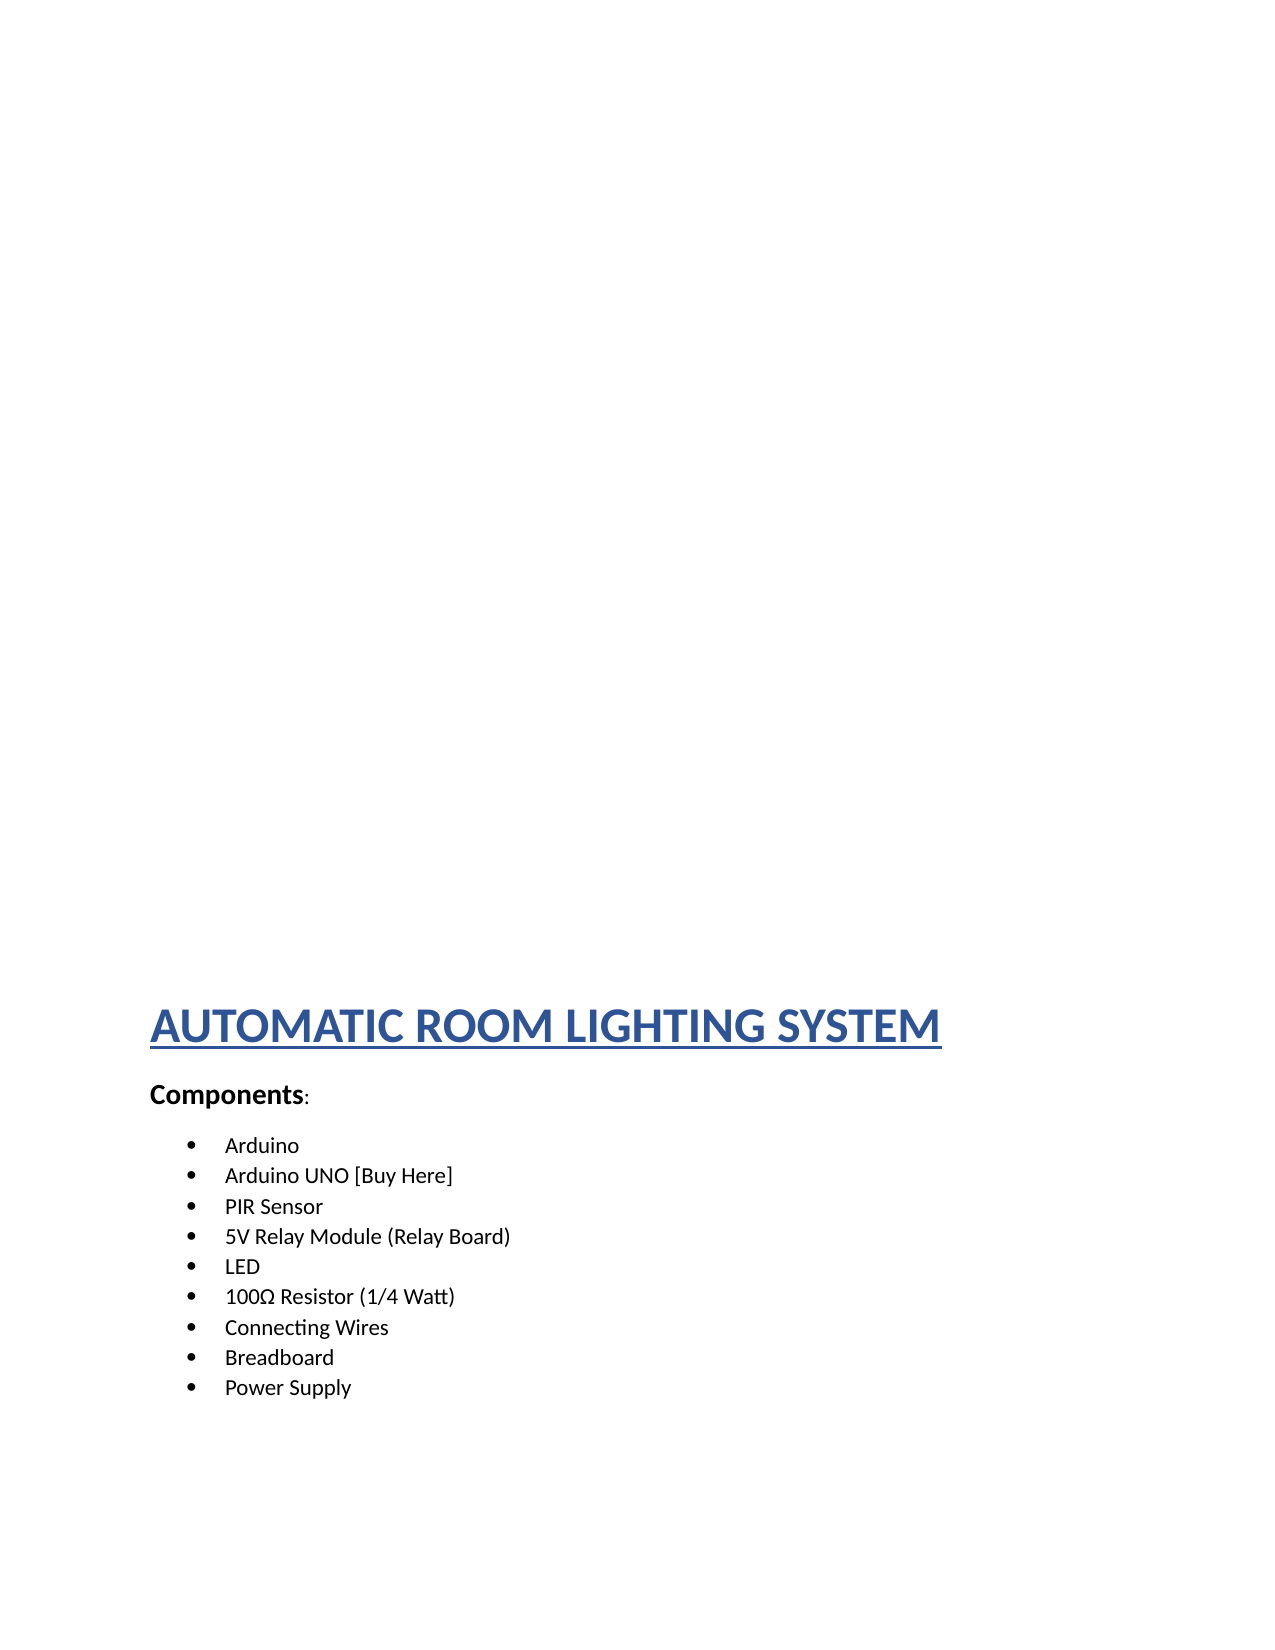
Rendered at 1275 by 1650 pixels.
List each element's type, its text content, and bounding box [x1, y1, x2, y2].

list PIR Sensor [187, 1192, 1125, 1220]
list Power Supply [187, 1373, 1125, 1401]
list Connecting Wires [187, 1313, 1125, 1341]
list LED [187, 1252, 1125, 1280]
list Arduino [187, 1131, 1125, 1159]
text Components: [150, 1076, 1125, 1112]
list Breadboard [187, 1343, 1125, 1371]
text AUTOMATIC ROOM LIGHTING SYSTEM [150, 994, 1125, 1055]
list Arduino UNO [Buy Here] [187, 1162, 1125, 1189]
list 100Ω Resistor (1/4 Watt) [187, 1282, 1125, 1310]
list 5V Relay Module (Relay Board) [187, 1222, 1125, 1250]
